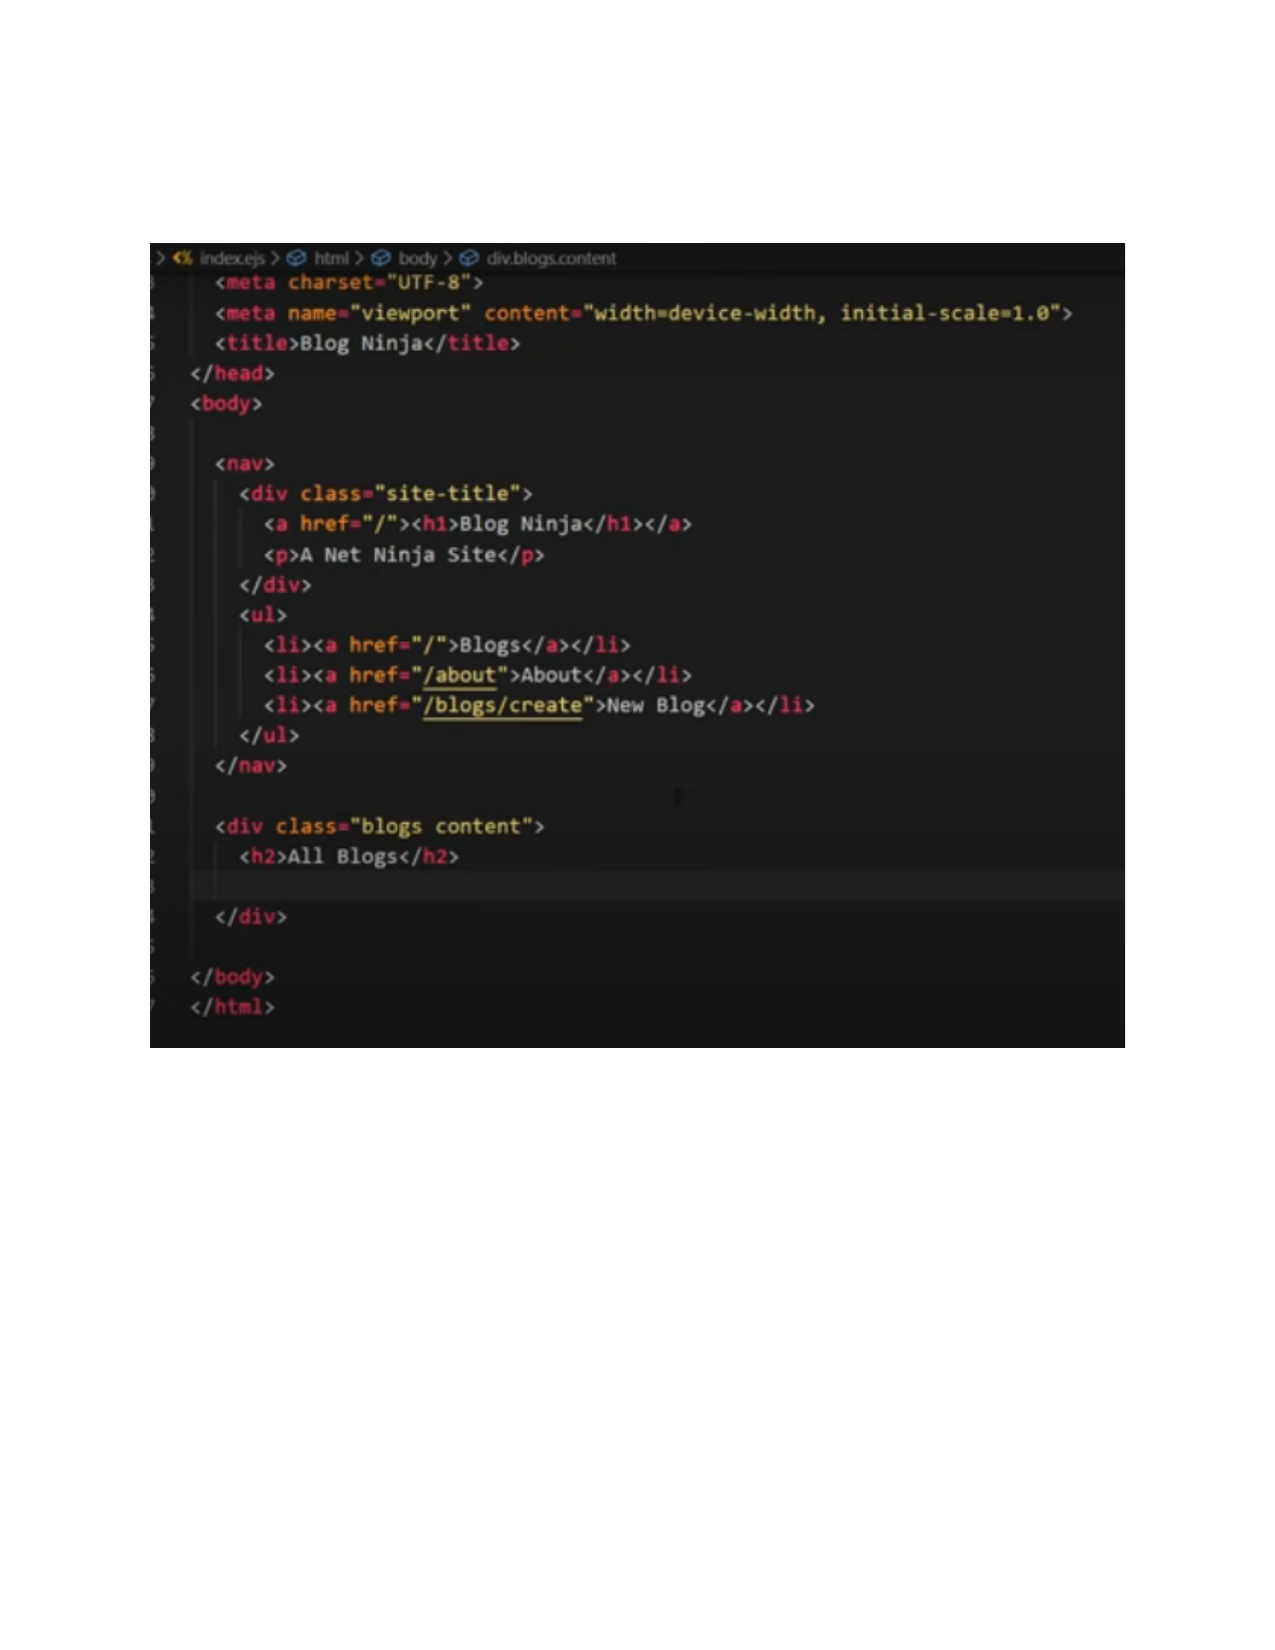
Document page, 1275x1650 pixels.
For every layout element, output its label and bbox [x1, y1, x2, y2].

picture [150, 243, 1125, 1048]
